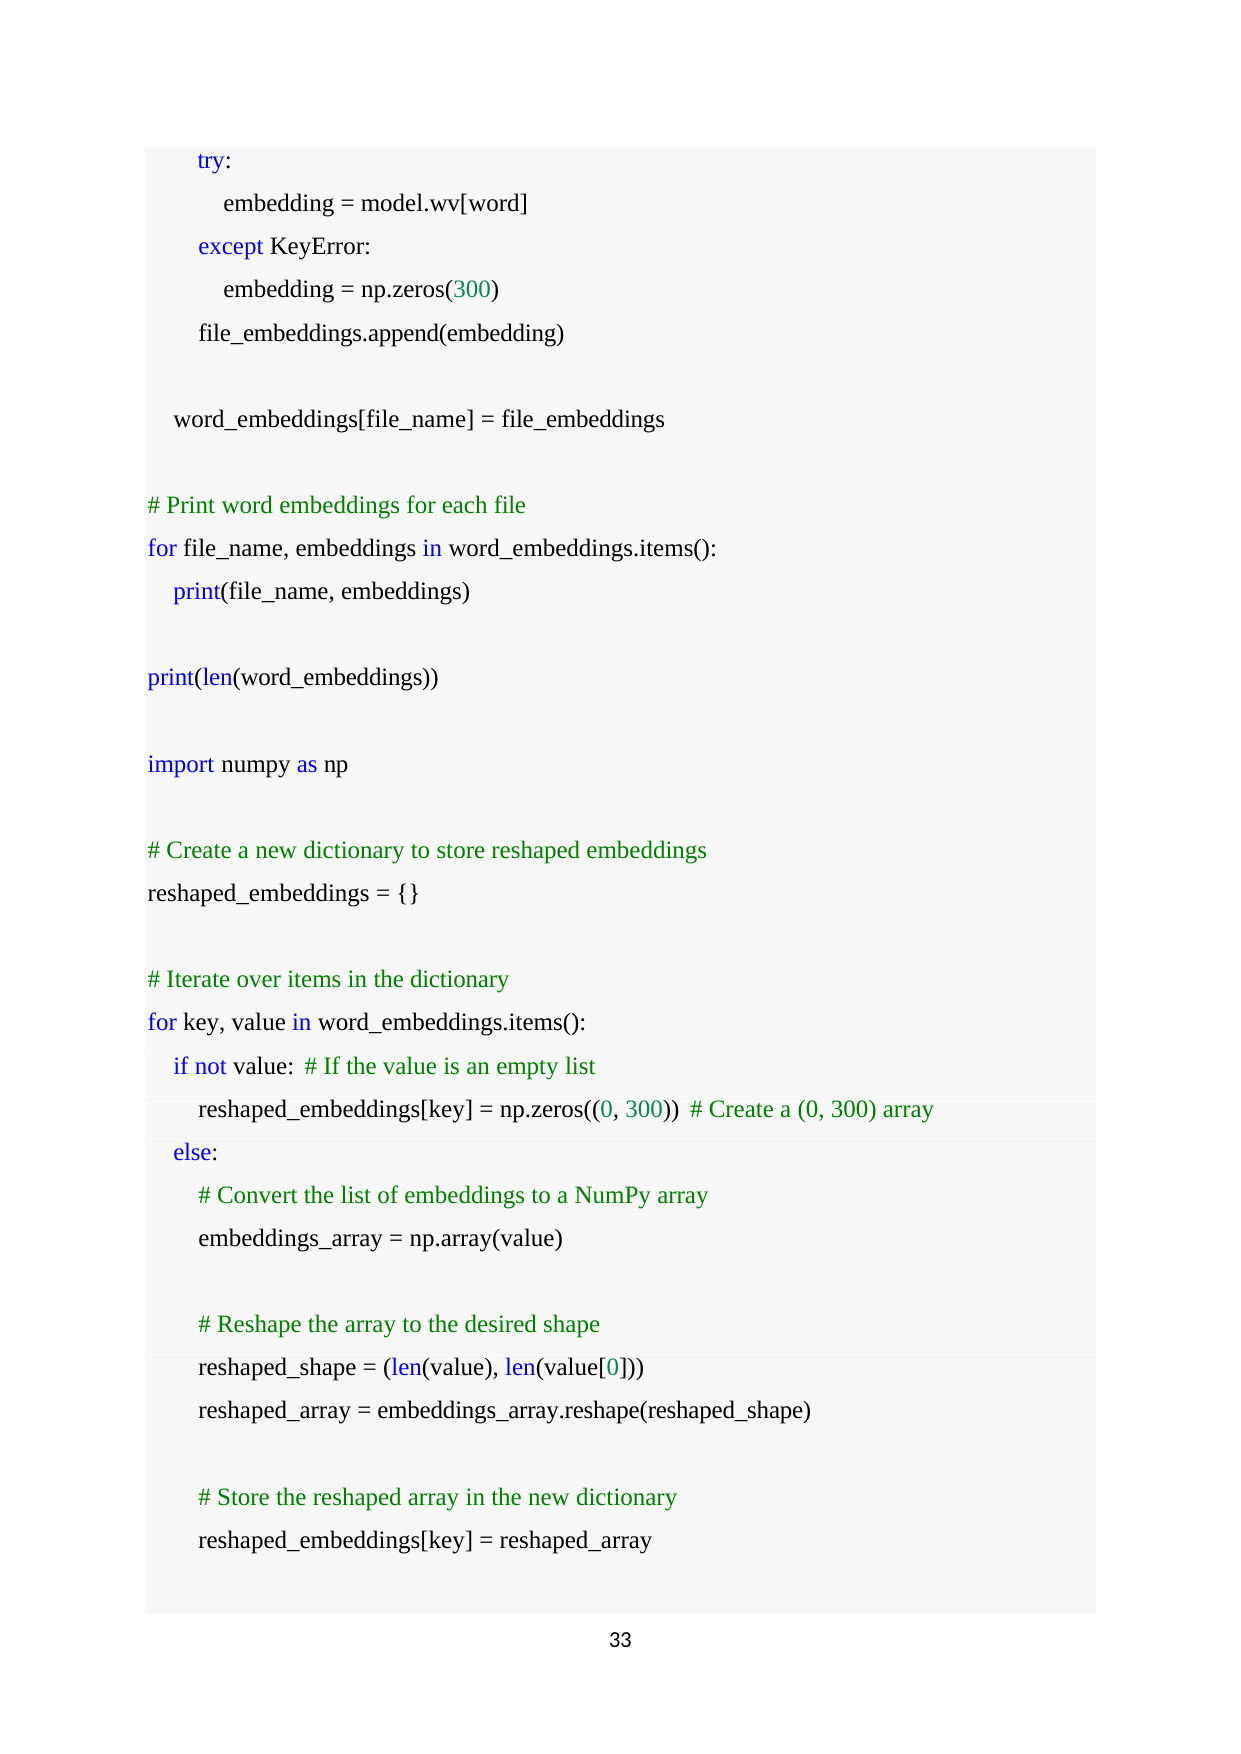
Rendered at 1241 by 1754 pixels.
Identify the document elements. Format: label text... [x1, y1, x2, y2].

text # Reshape the array to the desired shape reshaped_shape = (len(value), len(value[0])) [198, 1309, 712, 1381]
text import numpy as np [147, 749, 1166, 778]
text reshaped_embeddings[key] = np.zeros((0, 300)) # Create a (0, 300) array else: [173, 1094, 943, 1166]
text # Print word embeddings for each file [147, 490, 1166, 519]
text # Convert the list of embeddings to a NumPy array embeddings_array = np.array(value) [198, 1180, 862, 1252]
text embedding = model.wv[word] except KeyError: [198, 188, 578, 260]
text word_embeddings[file_name] = file_embeddings [173, 404, 1166, 433]
text # Iterate over items in the dictionary [147, 964, 1166, 993]
text # Create a new dictionary to store reshaped embeddings reshaped_embeddings = {} [147, 835, 916, 907]
text reshaped_array = embeddings_array.reshape(reshaped_shape) [198, 1396, 1166, 1424]
text for key, value in word_embeddings.items(): if not value: # If the value is an empty list [147, 1007, 599, 1079]
text print(len(word_embeddings)) [147, 662, 1166, 691]
text for file_name, embeddings in word_embeddings.items(): print(file_name, embeddings) [147, 533, 743, 605]
text try: [197, 145, 1166, 173]
text # Store the reshaped array in the new dictionary reshaped_embeddings[key] = reshaped_array [198, 1482, 916, 1554]
text embedding = np.zeros(300) file_embeddings.append(embedding) [198, 274, 862, 346]
